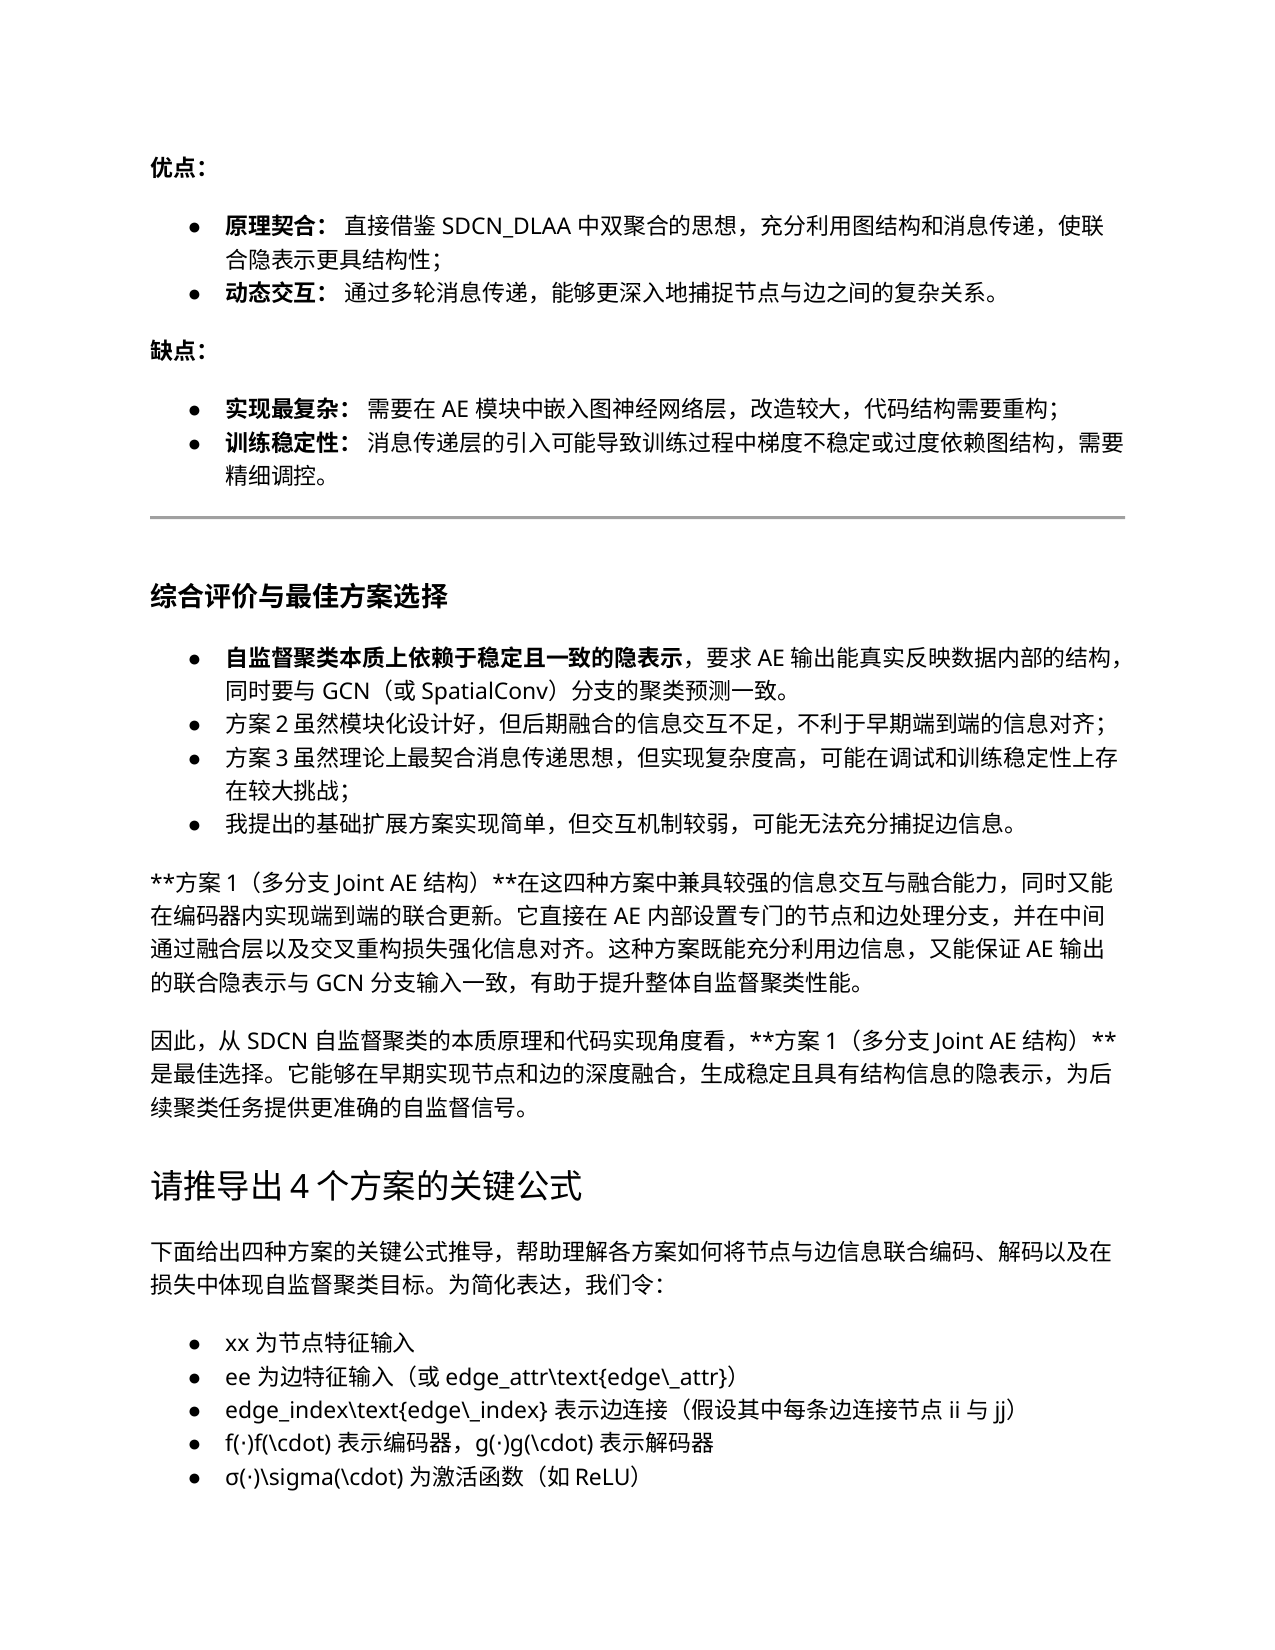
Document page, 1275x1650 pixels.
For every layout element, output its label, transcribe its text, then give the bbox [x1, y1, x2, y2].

text **方案1（多分支 Joint AE 结构）**在这四种方案中兼具较强的信息交互与融合能力，同时又能在编码器内实现端到端的联合更新。它直接在 AE 内部设置专门的节点和边处理分支，并在中间通过融合层以及交叉重构损失强化信息对齐。这种方案既能充分利用边信息，又能保证 AE 输出的联合隐表示与 GCN 分支输入一致，有助于提升整体自监督聚类性能。 [150, 864, 1125, 998]
list 原理契合： 直接借鉴 SDCN_DLAA 中双聚合的思想，充分利用图结构和消息传递，使联合隐表示更具结构性； [187, 208, 1125, 275]
text 缺点： [150, 333, 1125, 366]
list ee 为边特征输入（或 edge_attr\text{edge\_attr}） [187, 1358, 1125, 1392]
text 优点： [150, 150, 1125, 183]
list 实现最复杂： 需要在 AE 模块中嵌入图神经网络层，改造较大，代码结构需要重构； [187, 391, 1125, 424]
list 方案2虽然模块化设计好，但后期融合的信息交互不足，不利于早期端到端的信息对齐； [187, 706, 1125, 740]
text 因此，从 SDCN 自监督聚类的本质原理和代码实现角度看，**方案1（多分支 Joint AE 结构）**是最佳选择。它能够在早期实现节点和边的深度融合，生成稳定且具有结构信息的隐表示，为后续聚类任务提供更准确的自监督信号。 [150, 1023, 1125, 1123]
list σ(⋅)\sigma(\cdot) 为激活函数（如ReLU） [187, 1458, 1125, 1492]
list 动态交互： 通过多轮消息传递，能够更深入地捕捉节点与边之间的复杂关系。 [187, 275, 1125, 308]
list 我提出的基础扩展方案实现简单，但交互机制较弱，可能无法充分捕捉边信息。 [187, 806, 1125, 839]
subtitle 综合评价与最佳方案选择 [150, 575, 1125, 615]
list xx 为节点特征输入 [187, 1325, 1125, 1358]
subtitle 请推导出4个方案的关键公式 [150, 1160, 1125, 1208]
list edge_index\text{edge\_index} 表示边连接（假设其中每条边连接节点 ii 与 jj） [187, 1392, 1125, 1425]
list 训练稳定性： 消息传递层的引入可能导致训练过程中梯度不稳定或过度依赖图结构，需要精细调控。 [187, 424, 1125, 491]
list f(⋅)f(\cdot) 表示编码器，g(⋅)g(\cdot) 表示解码器 [187, 1425, 1125, 1458]
list 自监督聚类本质上依赖于稳定且一致的隐表示，要求 AE 输出能真实反映数据内部的结构，同时要与 GCN（或 SpatialConv）分支的聚类预测一致。 [187, 640, 1125, 706]
text 下面给出四种方案的关键公式推导，帮助理解各方案如何将节点与边信息联合编码、解码以及在损失中体现自监督聚类目标。为简化表达，我们令： [150, 1233, 1125, 1300]
list 方案3虽然理论上最契合消息传递思想，但实现复杂度高，可能在调试和训练稳定性上存在较大挑战； [187, 740, 1125, 806]
